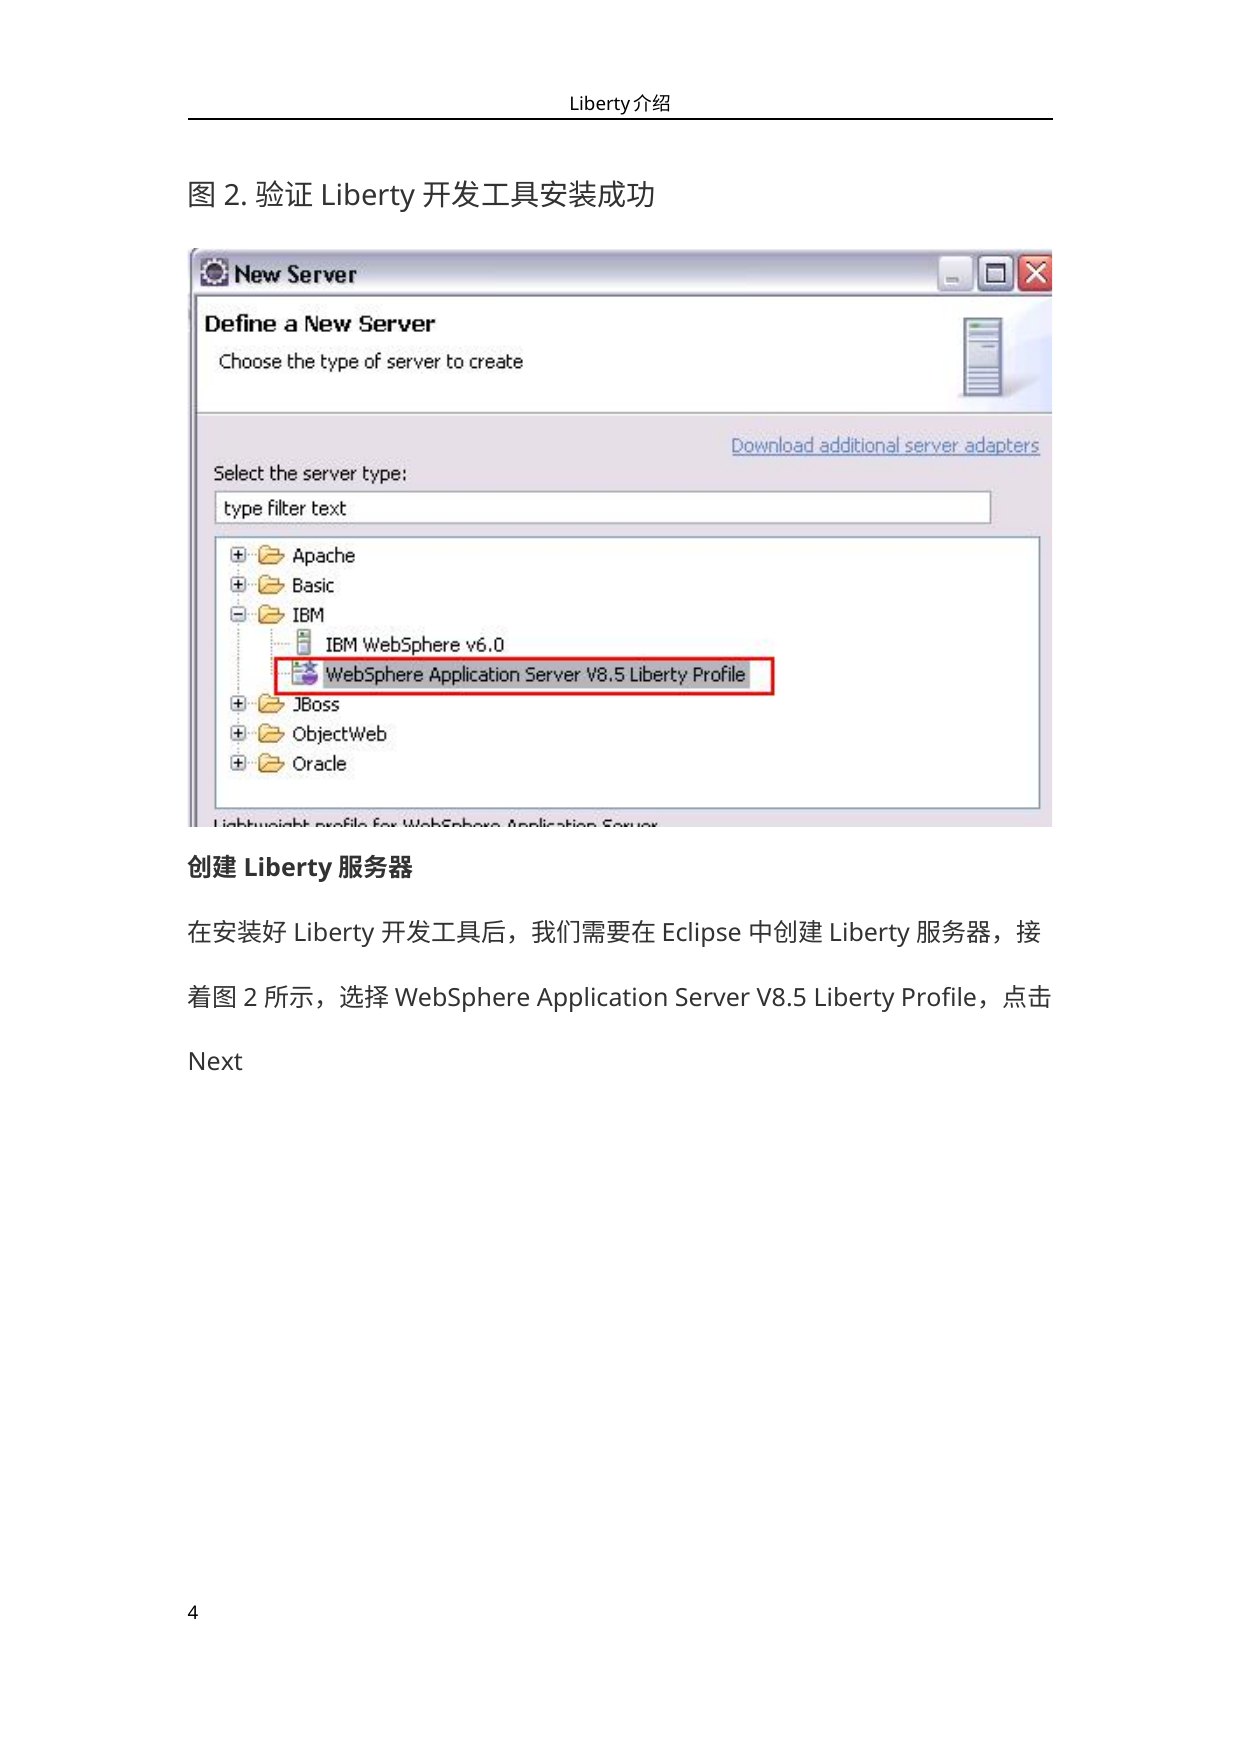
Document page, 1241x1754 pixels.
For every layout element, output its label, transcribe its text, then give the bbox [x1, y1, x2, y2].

picture [187, 248, 1053, 827]
subtitle 图 2. 验证 Liberty 开发工具安装成功 [187, 160, 1053, 225]
text 在安装好 Liberty 开发工具后，我们需要在 Eclipse 中创建 Liberty 服务器，接着图 2 所示，选择 WebSphere Application Server V8.5 Liberty Profile，点击 Next [187, 898, 1053, 1093]
text 创建 Liberty 服务器 [187, 833, 1053, 898]
